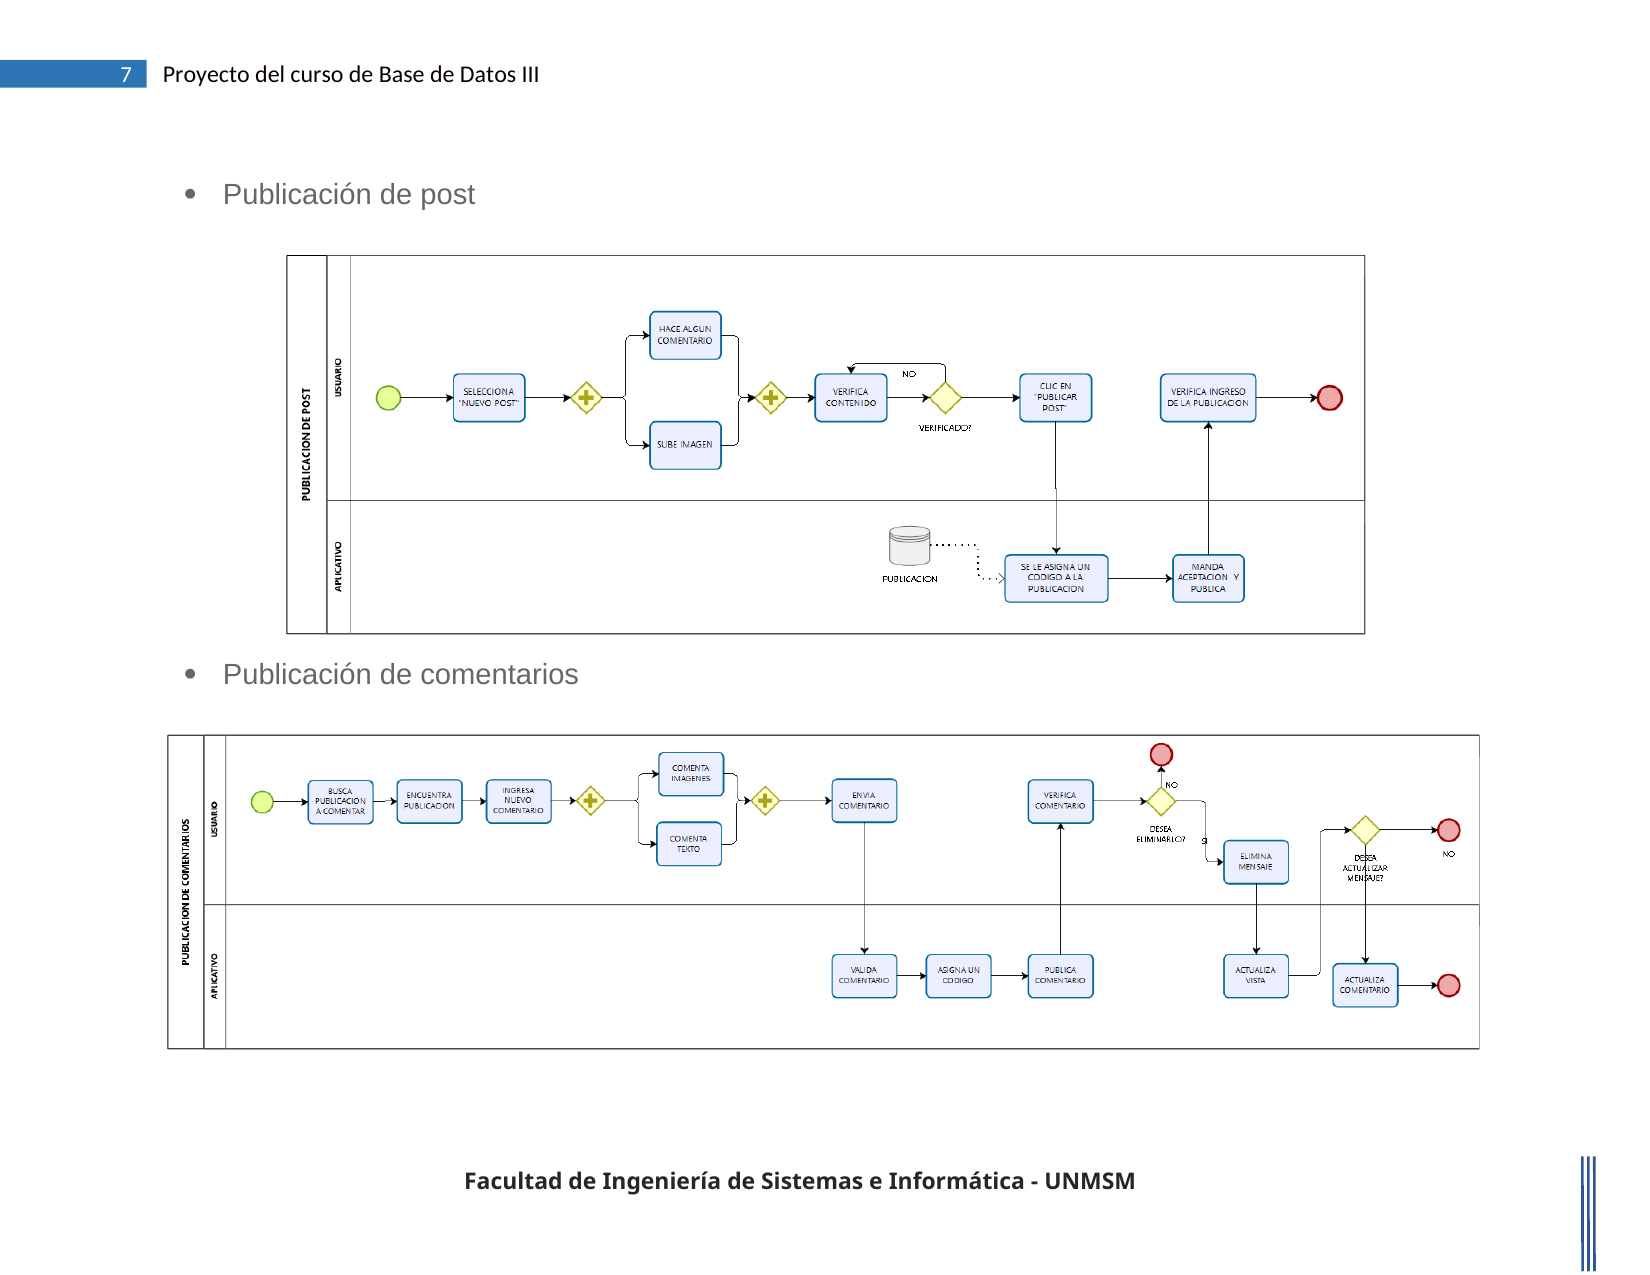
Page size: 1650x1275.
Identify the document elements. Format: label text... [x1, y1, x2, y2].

subtitle Publicación de post [185, 177, 1502, 211]
picture [163, 728, 1487, 1055]
picture [277, 249, 1373, 638]
subtitle Publicación de comentarios [185, 657, 1502, 691]
